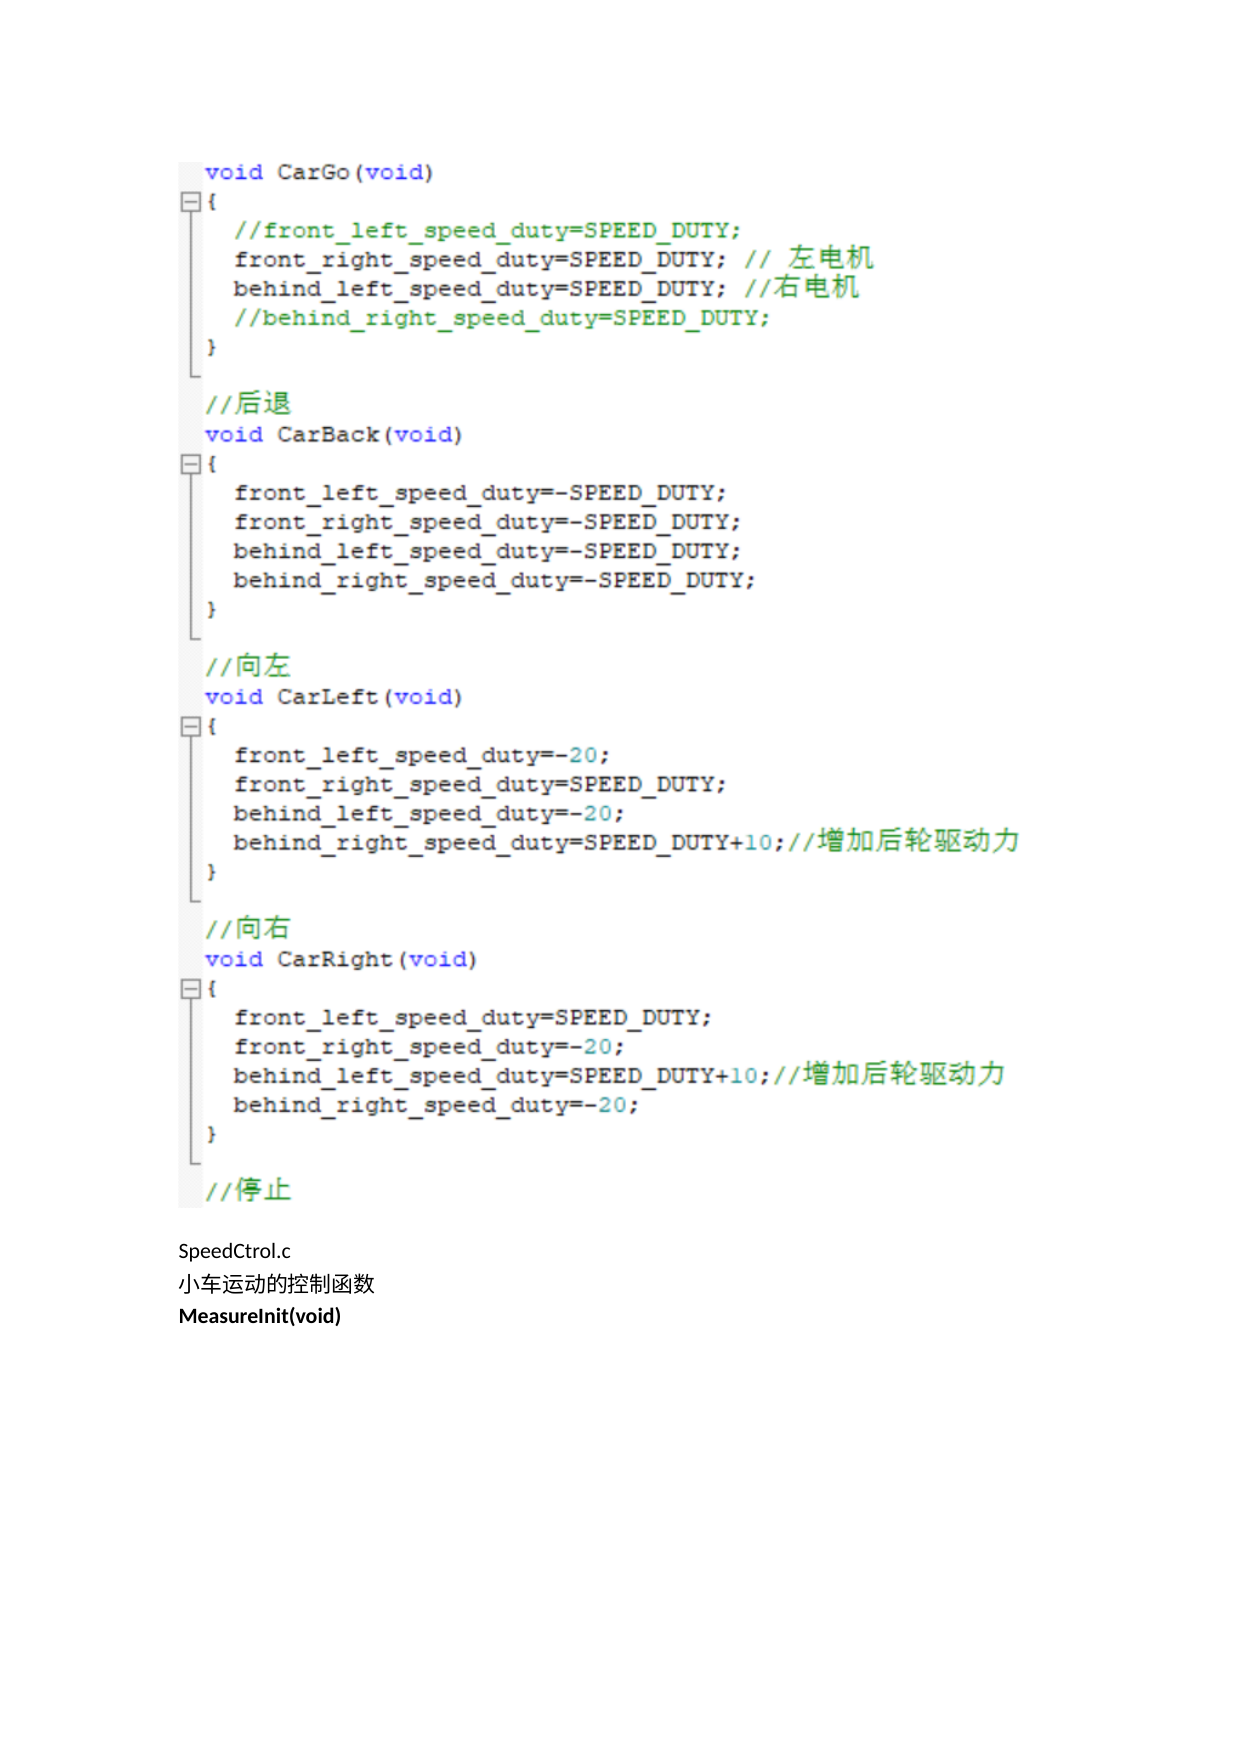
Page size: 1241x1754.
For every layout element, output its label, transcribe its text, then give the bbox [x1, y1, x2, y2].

text 小车运动的控制函数 [178, 1267, 1063, 1299]
text SpeedCtrol.c [178, 1234, 1063, 1267]
text MeasureInit(void) [178, 1299, 1063, 1332]
picture [178, 162, 1063, 1208]
